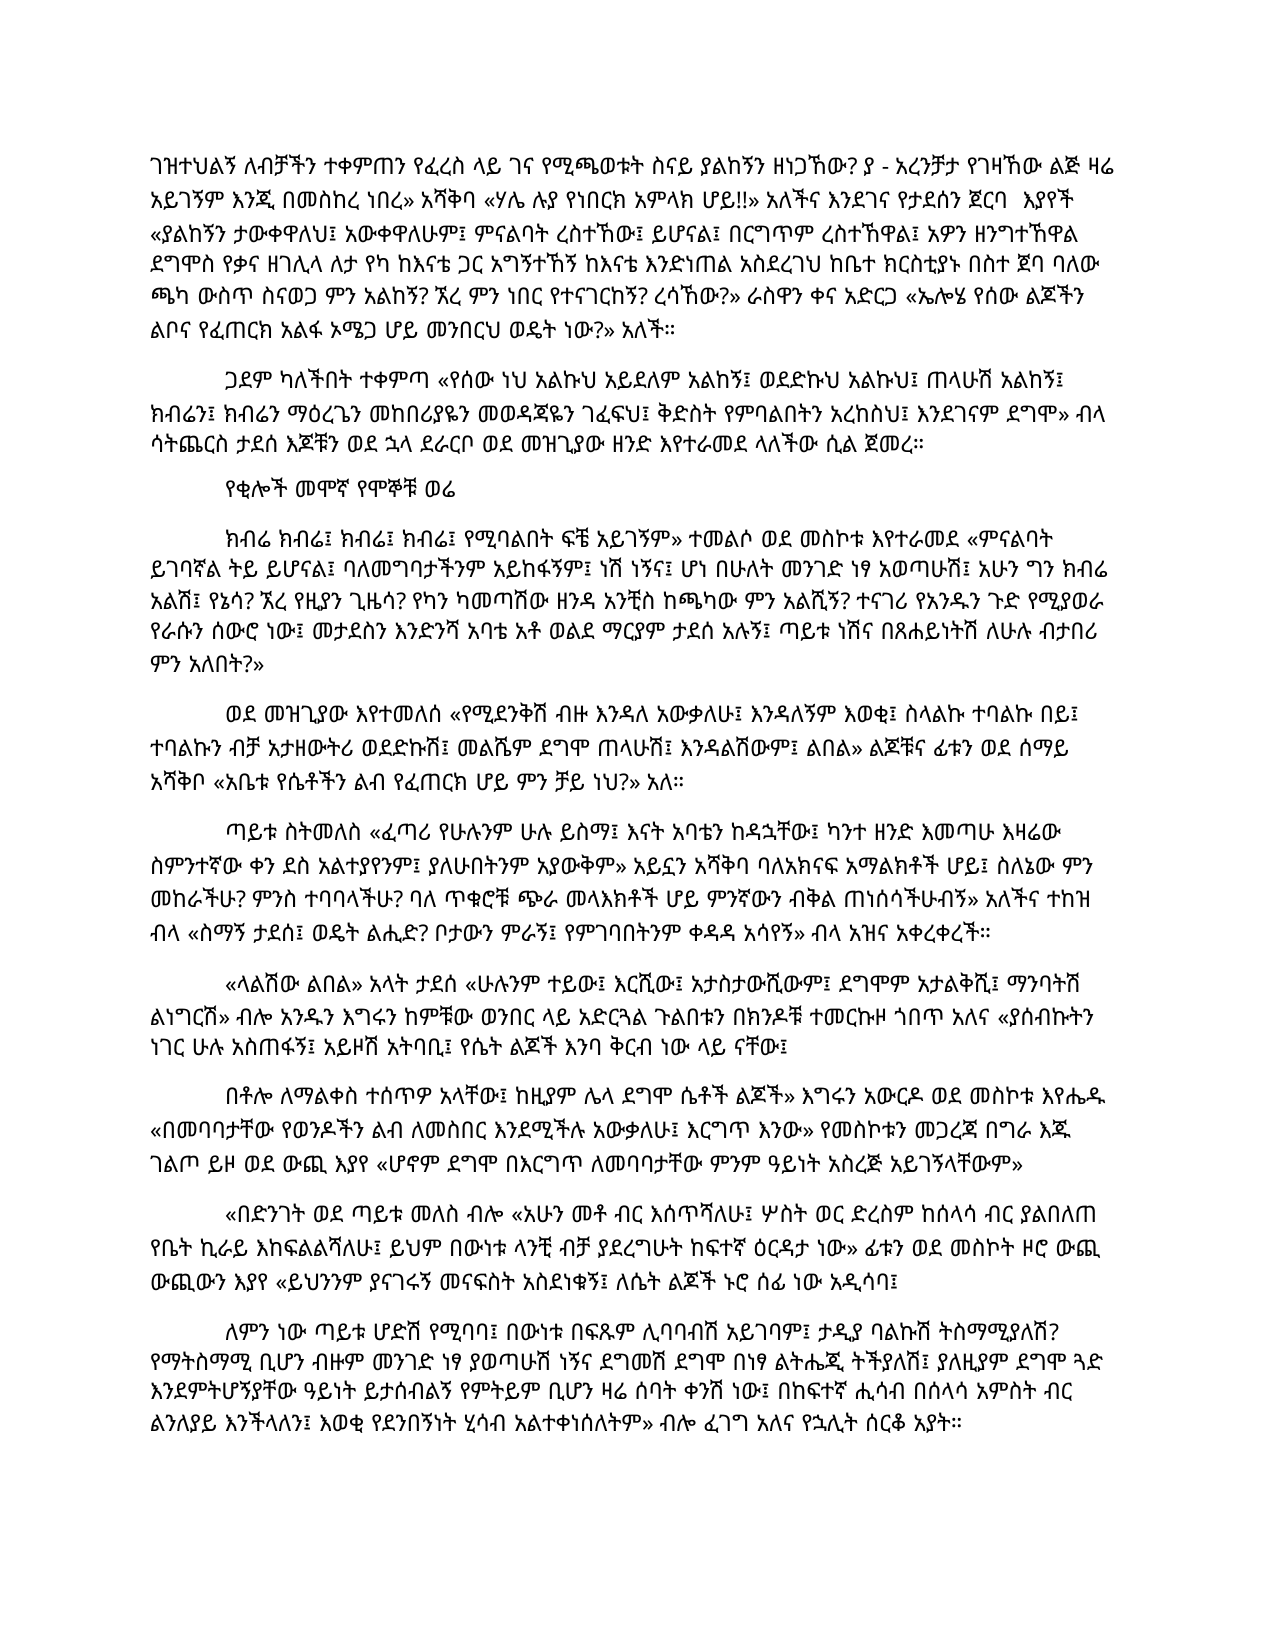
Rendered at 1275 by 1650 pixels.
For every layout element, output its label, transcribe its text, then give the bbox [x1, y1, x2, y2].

text ለምን ነው ጣይቱ ሆድሽ የሚባባ፤ በውነቱ በፍጹም ሊባባብሽ አይገባም፤ ታዲያ ባልኩሽ ትስማሚያለሽ? የማትስማሚ ቢሆን ብዙም መንገድ ነፃ ያወጣሁሽ ነኝና ደግመሽ ደግሞ በነፃ ልትሔጂ ትችያለሽ፤ ያለዚያም ደግሞ ጓድ እንደምትሆኝያቸው ዓይነት ይታሰብልኝ የምትይም ቢሆን ዛሬ ሰባት ቀንሽ ነው፤ በከፍተኛ ሒሳብ በሰላሳ አምስት ብር ልንለያይ እንችላለን፤ እወቂ የደንበኝነት ሂሳብ አልተቀነሰለትም» ብሎ ፈገግ አለና የኋሊት ሰርቆ አያት። [150, 1316, 1125, 1438]
text ክብሬ ክብሬ፤ ክብሬ፤ ክብሬ፤ የሚባልበት ፍቼ አይገኝም» ተመልሶ ወደ መስኮቱ እየተራመደ «ምናልባት ይገባኛል ትይ ይሆናል፤ ባለመግባታችንም አይከፋኝም፤ ነሽ ነኝና፤ ሆነ በሁለት መንገድ ነፃ አወጣሁሽ፤ አሁን ግን ክብሬ አልሽ፤ የኔሳ? ኧረ የዚያን ጊዜሳ? የካን ካመጣሽው ዘንዳ አንቺስ ከጫካው ምን አልሺኝ? ተናገሪ የአንዱን ጉድ የሚያወራ የራሱን ሰውሮ ነው፤ መታደስን እንድንሻ አባቴ አቶ ወልደ ማርያም ታደሰ አሉኝ፤ ጣይቱ ነሽና በጸሐይነትሽ ለሁሉ ብታበሪ ምን አለበት?» [150, 522, 1125, 679]
text በቶሎ ለማልቀስ ተሰጥዎ አላቸው፤ ከዚያም ሌላ ደግሞ ሴቶች ልጆች» እግሩን አውርዶ ወደ መስኮቱ እየሔዱ «በመባባታቸው የወንዶችን ልብ ለመስበር እንደሚችሉ አውቃለሁ፤ እርግጥ እንው» የመስኮቱን መጋረጃ በግራ እጁ ገልጦ ይዞ ወደ ውጪ እያየ «ሆኖም ደግሞ በእርግጥ ለመባባታቸው ምንም ዓይነት አስረጅ አይገኝላቸውም» [150, 1080, 1125, 1179]
text የቂሎች መሞኛ የሞኞቹ ወሬ [150, 477, 1125, 503]
text «ላልሽው ልበል» አላት ታደሰ «ሁሉንም ተይው፤ እርሺው፤ አታስታውሺውም፤ ደግሞም አታልቅሺ፤ ማንባትሽ ልነግርሽ» ብሎ አንዱን እግሩን ከምቹው ወንበር ላይ አድርጓል ጉልበቱን በክንዶቹ ተመርኩዞ ጎበጥ አለና «ያሰብኩትን ነገር ሁሉ አስጠፋኝ፤ አይዞሽ አትባቢ፤ የሴት ልጆች እንባ ቅርብ ነው ላይ ናቸው፤ [150, 967, 1125, 1061]
text ወደ መዝጊያው እየተመለሰ «የሚደንቅሽ ብዙ እንዳለ አውቃለሁ፤ እንዳለኝም እወቂ፤ ስላልኩ ተባልኩ በይ፤ ተባልኩን ብቻ አታዘውትሪ ወደድኩሽ፤ መልሼም ደግሞ ጠላሁሽ፤ እንዳልሽውም፤ ልበል» ልጆቹና ፊቱን ወደ ሰማይ አሻቅቦ «አቤቱ የሴቶችን ልብ የፈጠርክ ሆይ ምን ቻይ ነህ?» አለ። [150, 698, 1125, 797]
text ጣይቱ ስትመለስ «ፈጣሪ የሁሉንም ሁሉ ይስማ፤ እናት አባቴን ከዳኋቸው፤ ካንተ ዘንድ እመጣሁ እዛሬው ስምንተኛው ቀን ደስ አልተያየንም፤ ያለሁበትንም አያውቅም» አይኗን አሻቅባ ባለአክናፍ አማልክቶች ሆይ፤ ስለኔው ምን መከራችሁ? ምንስ ተባባላችሁ? ባለ ጥቁሮቹ ጭራ መላእክቶች ሆይ ምንኛውን ብቅል ጠነሰሳችሁብኝ» አለችና ተከዝ ብላ «ስማኝ ታደሰ፤ ወዴት ልሒድ? ቦታውን ምራኝ፤ የምገባበትንም ቀዳዳ አሳየኝ» ብላ አዝና አቀረቀረች። [150, 816, 1125, 948]
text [150, 150, 1125, 345]
text ጋደም ካለችበት ተቀምጣ «የሰው ነህ አልኩህ አይደለም አልከኝ፤ ወደድኩህ አልኩህ፤ ጠላሁሽ አልከኝ፤ ክብሬን፤ ክብሬን ማዕረጌን መከበሪያዬን መወዳጃዬን ገፈፍህ፤ ቅድስት የምባልበትን አረከስህ፤ እንደገናም ደግሞ» ብላ ሳትጨርስ ታደሰ እጆቹን ወደ ኋላ ደራርቦ ወደ መዝጊያው ዘንድ እየተራመደ ላለችው ሲል ጀመረ። [150, 364, 1125, 458]
text «በድንገት ወደ ጣይቱ መለስ ብሎ «አሁን መቶ ብር እሰጥሻለሁ፤ ሦስት ወር ድረስም ከሰላሳ ብር ያልበለጠ የቤት ኪራይ እከፍልልሻለሁ፤ ይህም በውነቱ ላንቺ ብቻ ያደረግሁት ከፍተኛ ዕርዳታ ነው» ፊቱን ወደ መስኮት ዞሮ ውጪ ውጪውን እያየ «ይህንንም ያናገሩኝ መናፍስት አስደነቁኝ፤ ለሴት ልጆች ኑሮ ሰፊ ነው አዲሳባ፤ [150, 1198, 1125, 1297]
